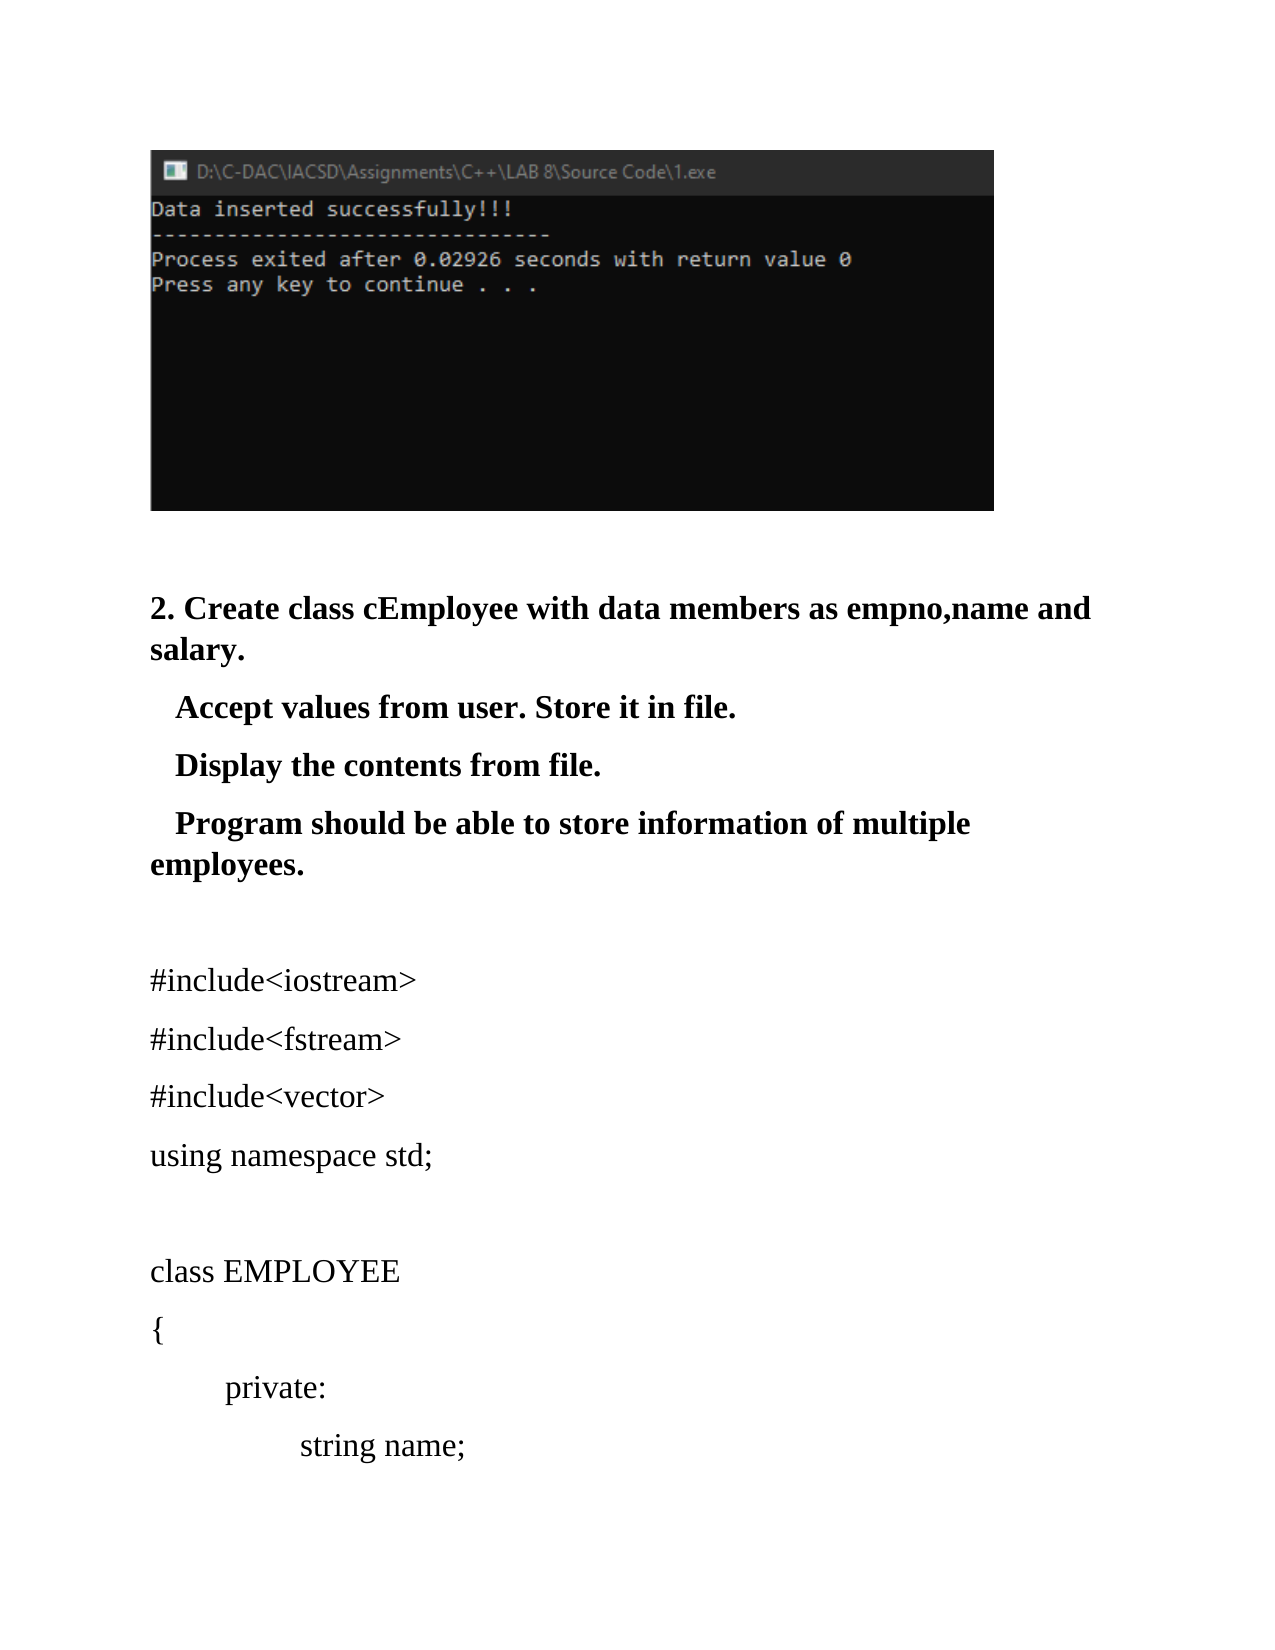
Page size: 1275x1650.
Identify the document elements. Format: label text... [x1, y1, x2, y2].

text 2. Create class cEmployee with data members as empno,name and salary. [150, 588, 1125, 668]
text Display the contents from file. [150, 745, 1125, 784]
text string name; [150, 1425, 1125, 1463]
picture [150, 150, 994, 511]
text #include<fstream> [150, 1019, 1125, 1057]
text class EMPLOYEE [150, 1251, 1125, 1289]
text using namespace std; [150, 1135, 1125, 1173]
text #include<vector> [150, 1077, 1125, 1115]
text private: [150, 1367, 1125, 1405]
text Accept values from user. Store it in file. [150, 687, 1125, 726]
text Program should be able to store information of multiple employees. [150, 803, 1125, 883]
text { [150, 1309, 1125, 1347]
text #include<iostream> [150, 961, 1125, 999]
